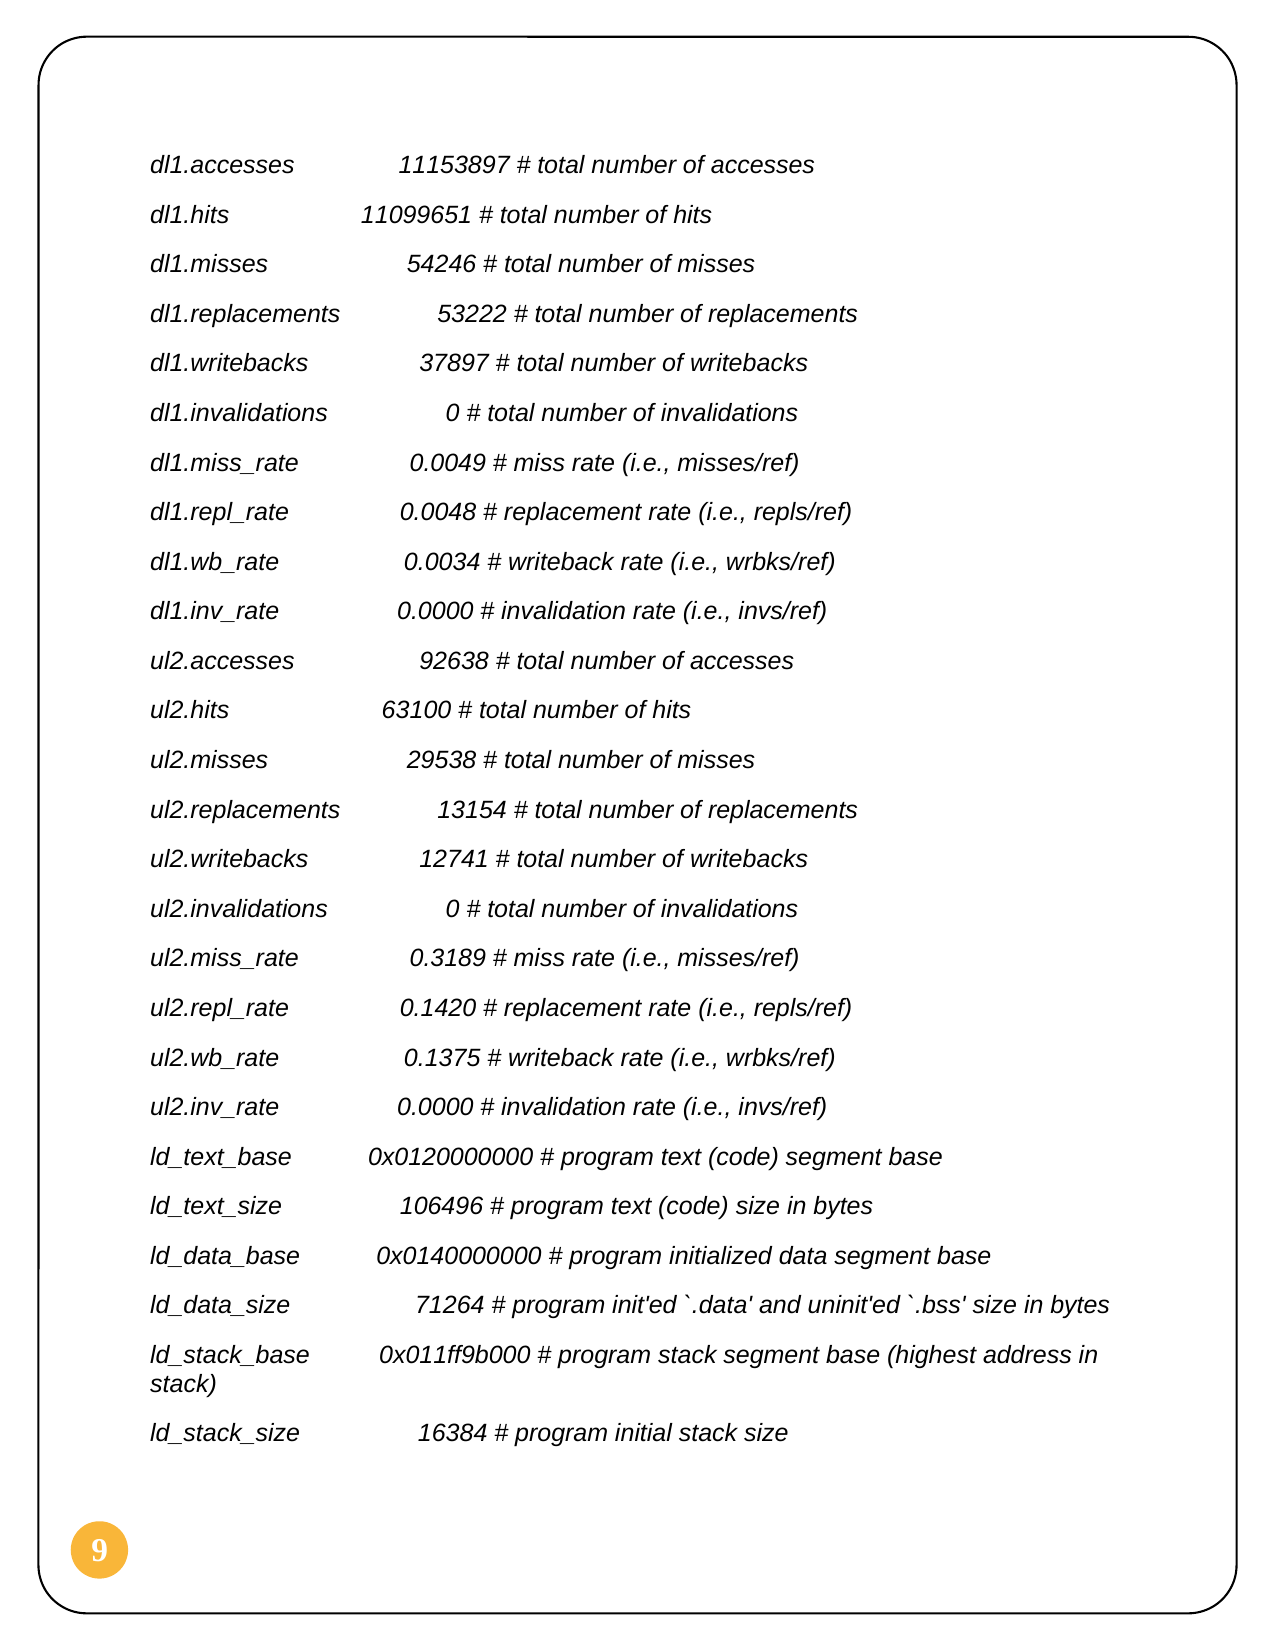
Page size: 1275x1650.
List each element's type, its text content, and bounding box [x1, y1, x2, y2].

text ld_stack_base 0x011ff9b000 # program stack segment base (highest address in stack) [150, 1340, 1137, 1397]
text dl1.repl_rate 0.0048 # replacement rate (i.e., repls/ref) [150, 497, 1137, 526]
text ld_data_size 71264 # program init'ed `.data' and uninit'ed `.bss' size in bytes [150, 1290, 1137, 1319]
text ul2.inv_rate 0.0000 # invalidation rate (i.e., invs/ref) [150, 1092, 1137, 1121]
text dl1.wb_rate 0.0034 # writeback rate (i.e., wrbks/ref) [150, 547, 1137, 575]
text ul2.accesses 92638 # total number of accesses [150, 646, 1137, 674]
text ul2.replacements 13154 # total number of replacements [150, 794, 1137, 823]
text dl1.writebacks 37897 # total number of writebacks [150, 348, 1137, 377]
text ld_text_base 0x0120000000 # program text (code) segment base [150, 1142, 1137, 1170]
text ul2.wb_rate 0.1375 # writeback rate (i.e., wrbks/ref) [150, 1042, 1137, 1071]
text ul2.hits 63100 # total number of hits [150, 695, 1137, 724]
text ul2.miss_rate 0.3189 # miss rate (i.e., misses/ref) [150, 943, 1137, 972]
text ld_data_base 0x0140000000 # program initialized data segment base [150, 1241, 1137, 1269]
text dl1.replacements 53222 # total number of replacements [150, 299, 1137, 327]
text dl1.misses 54246 # total number of misses [150, 249, 1137, 278]
text ld_stack_size 16384 # program initial stack size [150, 1418, 1137, 1447]
text ul2.misses 29538 # total number of misses [150, 745, 1137, 774]
text dl1.inv_rate 0.0000 # invalidation rate (i.e., invs/ref) [150, 596, 1137, 625]
text dl1.miss_rate 0.0049 # miss rate (i.e., misses/ref) [150, 447, 1137, 476]
text dl1.accesses 11153897 # total number of accesses [150, 150, 1137, 179]
text ul2.writebacks 12741 # total number of writebacks [150, 844, 1137, 873]
text dl1.hits 11099651 # total number of hits [150, 199, 1137, 228]
text ld_text_size 106496 # program text (code) size in bytes [150, 1191, 1137, 1220]
text ul2.invalidations 0 # total number of invalidations [150, 894, 1137, 922]
text dl1.invalidations 0 # total number of invalidations [150, 398, 1137, 427]
text ul2.repl_rate 0.1420 # replacement rate (i.e., repls/ref) [150, 993, 1137, 1022]
